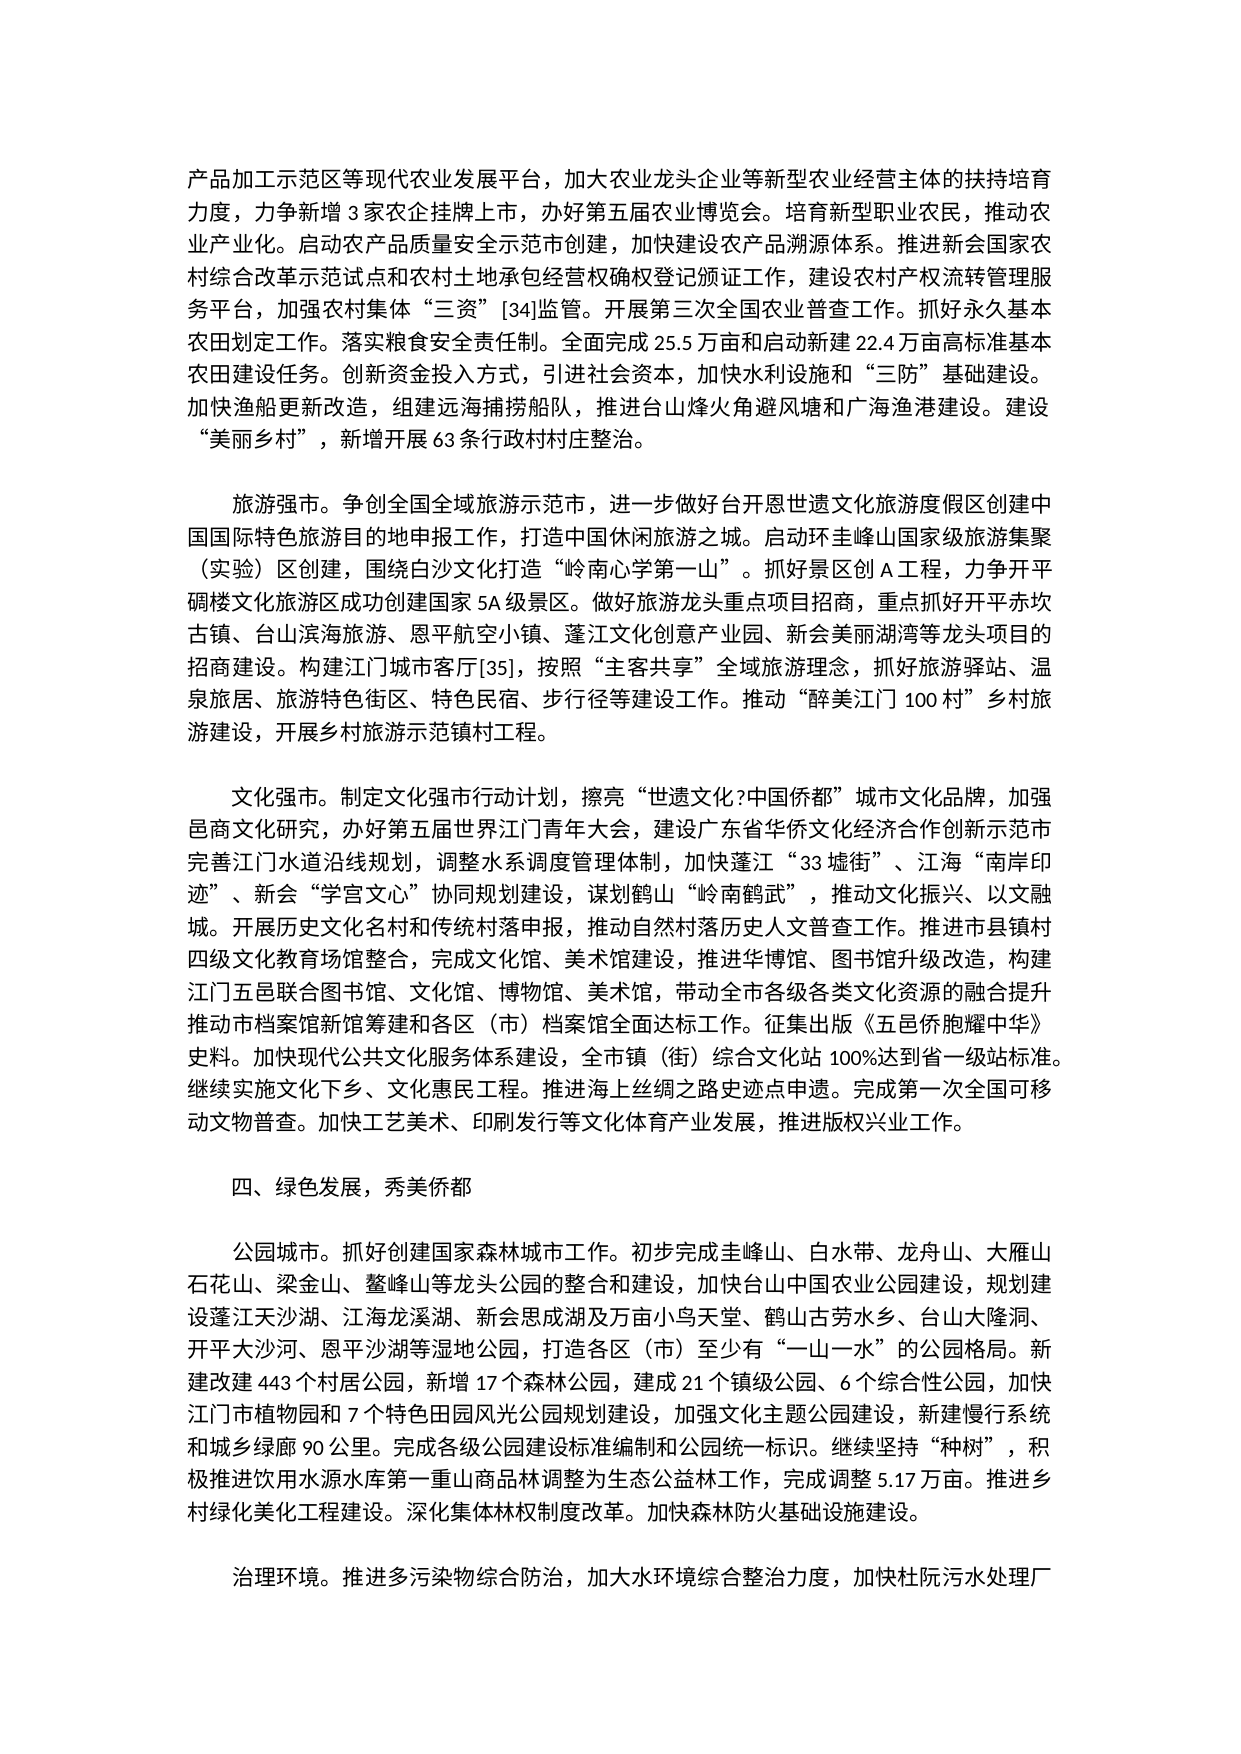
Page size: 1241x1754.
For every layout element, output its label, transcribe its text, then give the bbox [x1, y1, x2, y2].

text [187, 1559, 1053, 1592]
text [187, 162, 1053, 454]
text 文化强市。制定文化强市行动计划，擦亮“世遗文化?中国侨都”城市文化品牌，加强邑商文化研究，办好第五届世界江门青年大会，建设广东省华侨文化经济合作创新示范市。完善江门水道沿线规划，调整水系调度管理体制，加快蓬江“33墟街”、江海“南岸印迹”、新会“学宫文心”协同规划建设，谋划鹤山“岭南鹤武”，推动文化振兴、以文融城。开展历史文化名村和传统村落申报，推动自然村落历史人文普查工作。推进市县镇村四级文化教育场馆整合，完成文化馆、美术馆建设，推进华博馆、图书馆升级改造，构建江门五邑联合图书馆、文化馆、博物馆、美术馆，带动全市各级各类文化资源的融合提升。推动市档案馆新馆筹建和各区（市）档案馆全面达标工作。征集出版《五邑侨胞耀中华》史料。加快现代公共文化服务体系建设，全市镇（街）综合文化站 100%达到省一级站标准。继续实施文化下乡、文化惠民工程。推进海上丝绸之路史迹点申遗。完成第一次全国可移动文物普查。加快工艺美术、印刷发行等文化体育产业发展，推进版权兴业工作。 [187, 779, 1053, 1137]
text 公园城市。抓好创建国家森林城市工作。初步完成圭峰山、白水带、龙舟山、大雁山、石花山、梁金山、鳌峰山等龙头公园的整合和建设，加快台山中国农业公园建设，规划建设蓬江天沙湖、江海龙溪湖、新会思成湖及万亩小鸟天堂、鹤山古劳水乡、台山大隆洞、开平大沙河、恩平沙湖等湿地公园，打造各区（市）至少有“一山一水”的公园格局。新建改建443个村居公园，新增17个森林公园，建成21个镇级公园、6个综合性公园，加快江门市植物园和7个特色田园风光公园规划建设，加强文化主题公园建设，新建慢行系统和城乡绿廊90公里。完成各级公园建设标准编制和公园统一标识。继续坚持“种树”，积极推进饮用水源水库第一重山商品林调整为生态公益林工作，完成调整5.17万亩。推进乡村绿化美化工程建设。深化集体林权制度改革。加快森林防火基础设施建设。 [187, 1234, 1053, 1527]
text 旅游强市。争创全国全域旅游示范市，进一步做好台开恩世遗文化旅游度假区创建中国国际特色旅游目的地申报工作，打造中国休闲旅游之城。启动环圭峰山国家级旅游集聚（实验）区创建，围绕白沙文化打造“岭南心学第一山”。抓好景区创A工程，力争开平碉楼文化旅游区成功创建国家5A级景区。做好旅游龙头重点项目招商，重点抓好开平赤坎古镇、台山滨海旅游、恩平航空小镇、蓬江文化创意产业园、新会美丽湖湾等龙头项目的招商建设。构建江门城市客厅[35]，按照“主客共享”全域旅游理念，抓好旅游驿站、温泉旅居、旅游特色街区、特色民宿、步行径等建设工作。推动“醉美江门100村”乡村旅游建设，开展乡村旅游示范镇村工程。 [187, 487, 1053, 747]
text 四、绿色发展，秀美侨都 [187, 1169, 1053, 1202]
